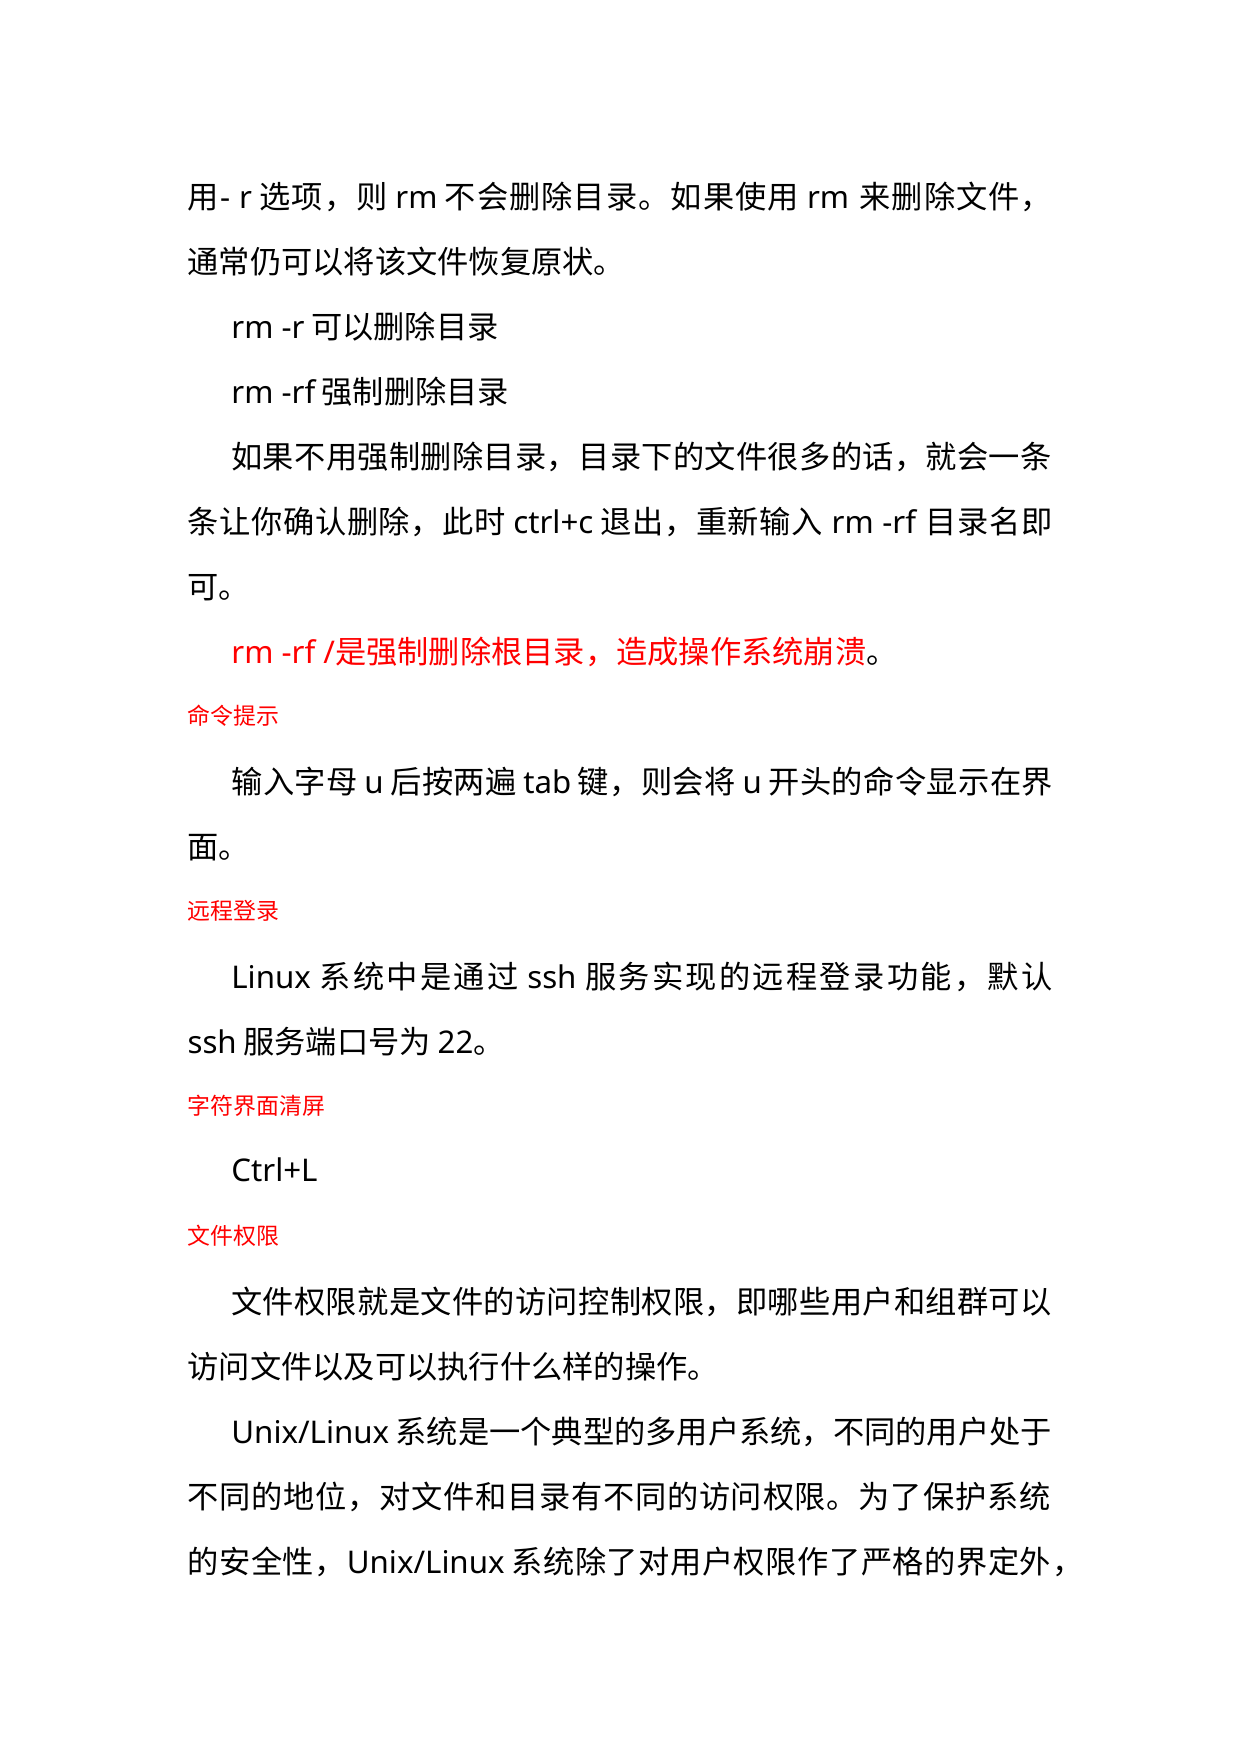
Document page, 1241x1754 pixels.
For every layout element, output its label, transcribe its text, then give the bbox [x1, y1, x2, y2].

text 文件权限 [187, 1202, 1053, 1267]
text 输入字母u后按两遍tab键，则会将u开头的命令显示在界面。 [187, 747, 1053, 877]
text rm -rf /是强制删除根目录，造成操作系统崩溃。 [187, 617, 1053, 682]
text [187, 162, 1053, 292]
text 命令提示 [187, 682, 1053, 747]
text 文件权限就是文件的访问控制权限，即哪些用户和组群可以访问文件以及可以执行什么样的操作。 [187, 1267, 1053, 1397]
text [187, 1397, 1053, 1592]
text 如果不用强制删除目录，目录下的文件很多的话，就会一条条让你确认删除，此时ctrl+c退出，重新输入 rm -rf 目录名即可。 [187, 422, 1053, 617]
text 字符界面清屏 [187, 1072, 1053, 1137]
text rm -rf强制删除目录 [187, 357, 1053, 422]
text 远程登录 [187, 877, 1053, 942]
text Ctrl+L [187, 1137, 1053, 1202]
text rm -r可以删除目录 [187, 292, 1053, 357]
text Linux系统中是通过ssh服务实现的远程登录功能，默认ssh服务端口号为 22。 [187, 942, 1053, 1072]
